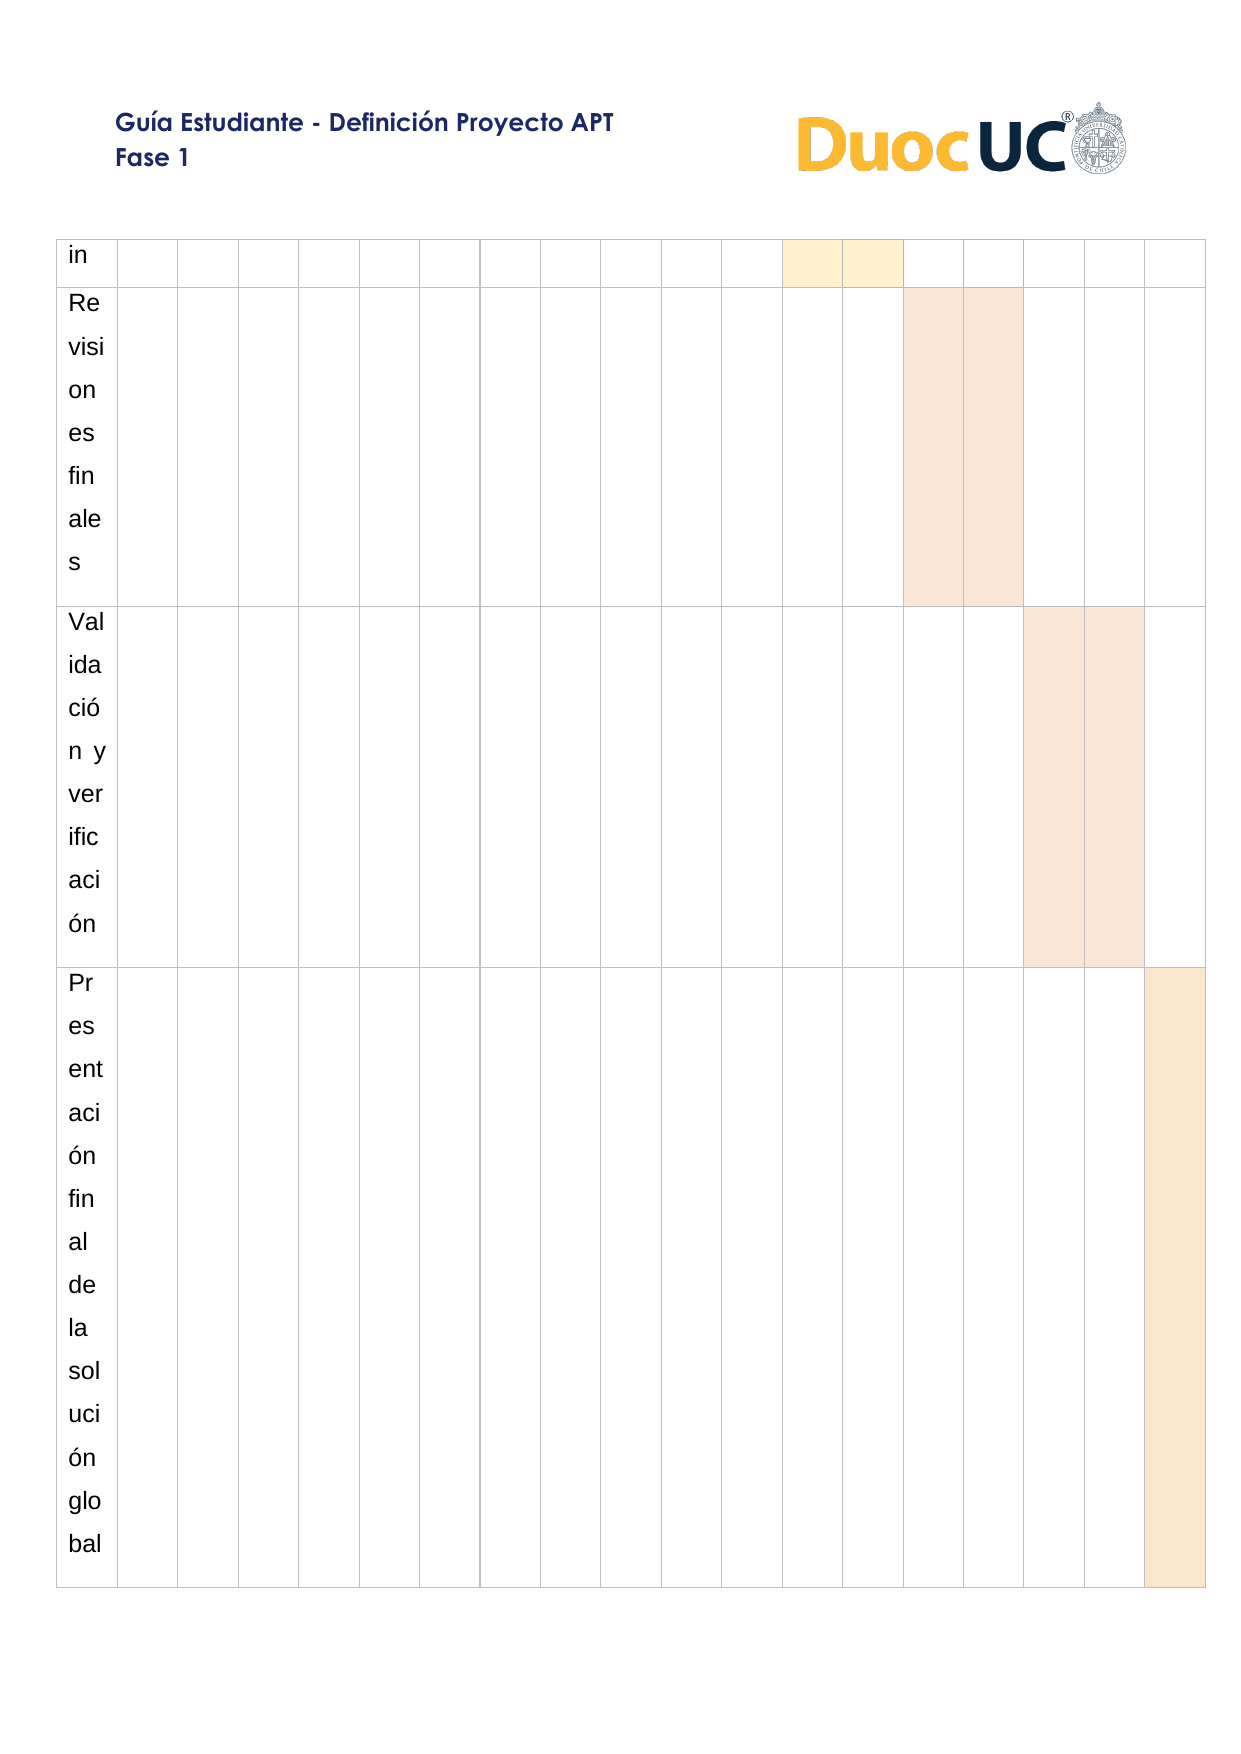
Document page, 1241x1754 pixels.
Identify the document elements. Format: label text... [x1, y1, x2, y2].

table_cell [964, 607, 1023, 967]
table_cell [481, 968, 540, 1587]
table_cell [843, 288, 903, 606]
table_cell [904, 288, 963, 606]
table_cell [360, 607, 419, 967]
table_cell [722, 288, 782, 606]
table_cell [299, 240, 359, 287]
table_cell [904, 240, 963, 287]
table_cell [601, 968, 661, 1587]
table_cell [541, 288, 600, 606]
table_cell [178, 607, 238, 967]
table_cell Presentación final de la solución global [57, 968, 117, 1587]
table_cell [722, 968, 782, 1587]
table_cell [420, 607, 479, 967]
table_cell [1024, 240, 1084, 287]
table_cell [239, 240, 298, 287]
table_cell [420, 240, 479, 287]
table_cell [481, 288, 540, 606]
table_cell [118, 968, 177, 1587]
table_cell [662, 607, 721, 967]
table_cell [1145, 288, 1205, 606]
table_cell [601, 288, 661, 606]
table_cell [904, 607, 963, 967]
table_cell [843, 240, 903, 287]
table_cell [420, 288, 479, 606]
table_cell Validación y verificación [57, 607, 117, 967]
table_cell [662, 240, 721, 287]
table_cell [239, 607, 298, 967]
table_cell [843, 607, 903, 967]
table_cell [360, 288, 419, 606]
table_cell [178, 240, 238, 287]
table_cell [481, 240, 540, 287]
table_cell [722, 240, 782, 287]
table_cell [783, 288, 842, 606]
table_cell [178, 288, 238, 606]
table_cell [783, 240, 842, 287]
picture [798, 102, 1126, 174]
table_cell [118, 288, 177, 606]
table_cell [1145, 240, 1205, 287]
table_cell [360, 240, 419, 287]
table_cell [360, 968, 419, 1587]
table_cell [239, 968, 298, 1587]
table_cell [1085, 968, 1144, 1587]
table_cell [1024, 607, 1084, 967]
table_cell [964, 288, 1023, 606]
table_cell [420, 968, 479, 1587]
table_cell [1145, 607, 1205, 967]
table_cell [1024, 288, 1084, 606]
table_cell [601, 240, 661, 287]
table_cell [1085, 288, 1144, 606]
table_cell [541, 240, 600, 287]
table_cell [783, 607, 842, 967]
table_cell [904, 968, 963, 1587]
table_cell [662, 288, 721, 606]
table_cell Revisiones finales [57, 288, 117, 606]
table_cell [299, 968, 359, 1587]
table_cell [964, 240, 1023, 287]
table_cell [239, 288, 298, 606]
table_cell [541, 607, 600, 967]
table_cell [601, 607, 661, 967]
table_cell [299, 607, 359, 967]
table_cell [299, 288, 359, 606]
table_cell Sprint 4: creación de sección del login [57, 240, 117, 287]
table_cell [843, 968, 903, 1587]
table_cell [964, 968, 1023, 1587]
table_cell [118, 607, 177, 967]
table_cell [1024, 968, 1084, 1587]
table_cell [118, 240, 177, 287]
table_cell [1145, 968, 1205, 1587]
table_cell [481, 607, 540, 967]
table_cell [722, 607, 782, 967]
table_cell [178, 968, 238, 1587]
table_cell [662, 968, 721, 1587]
table_cell [783, 968, 842, 1587]
table_cell [1085, 240, 1144, 287]
table_cell [541, 968, 600, 1587]
table_cell [1085, 607, 1144, 967]
